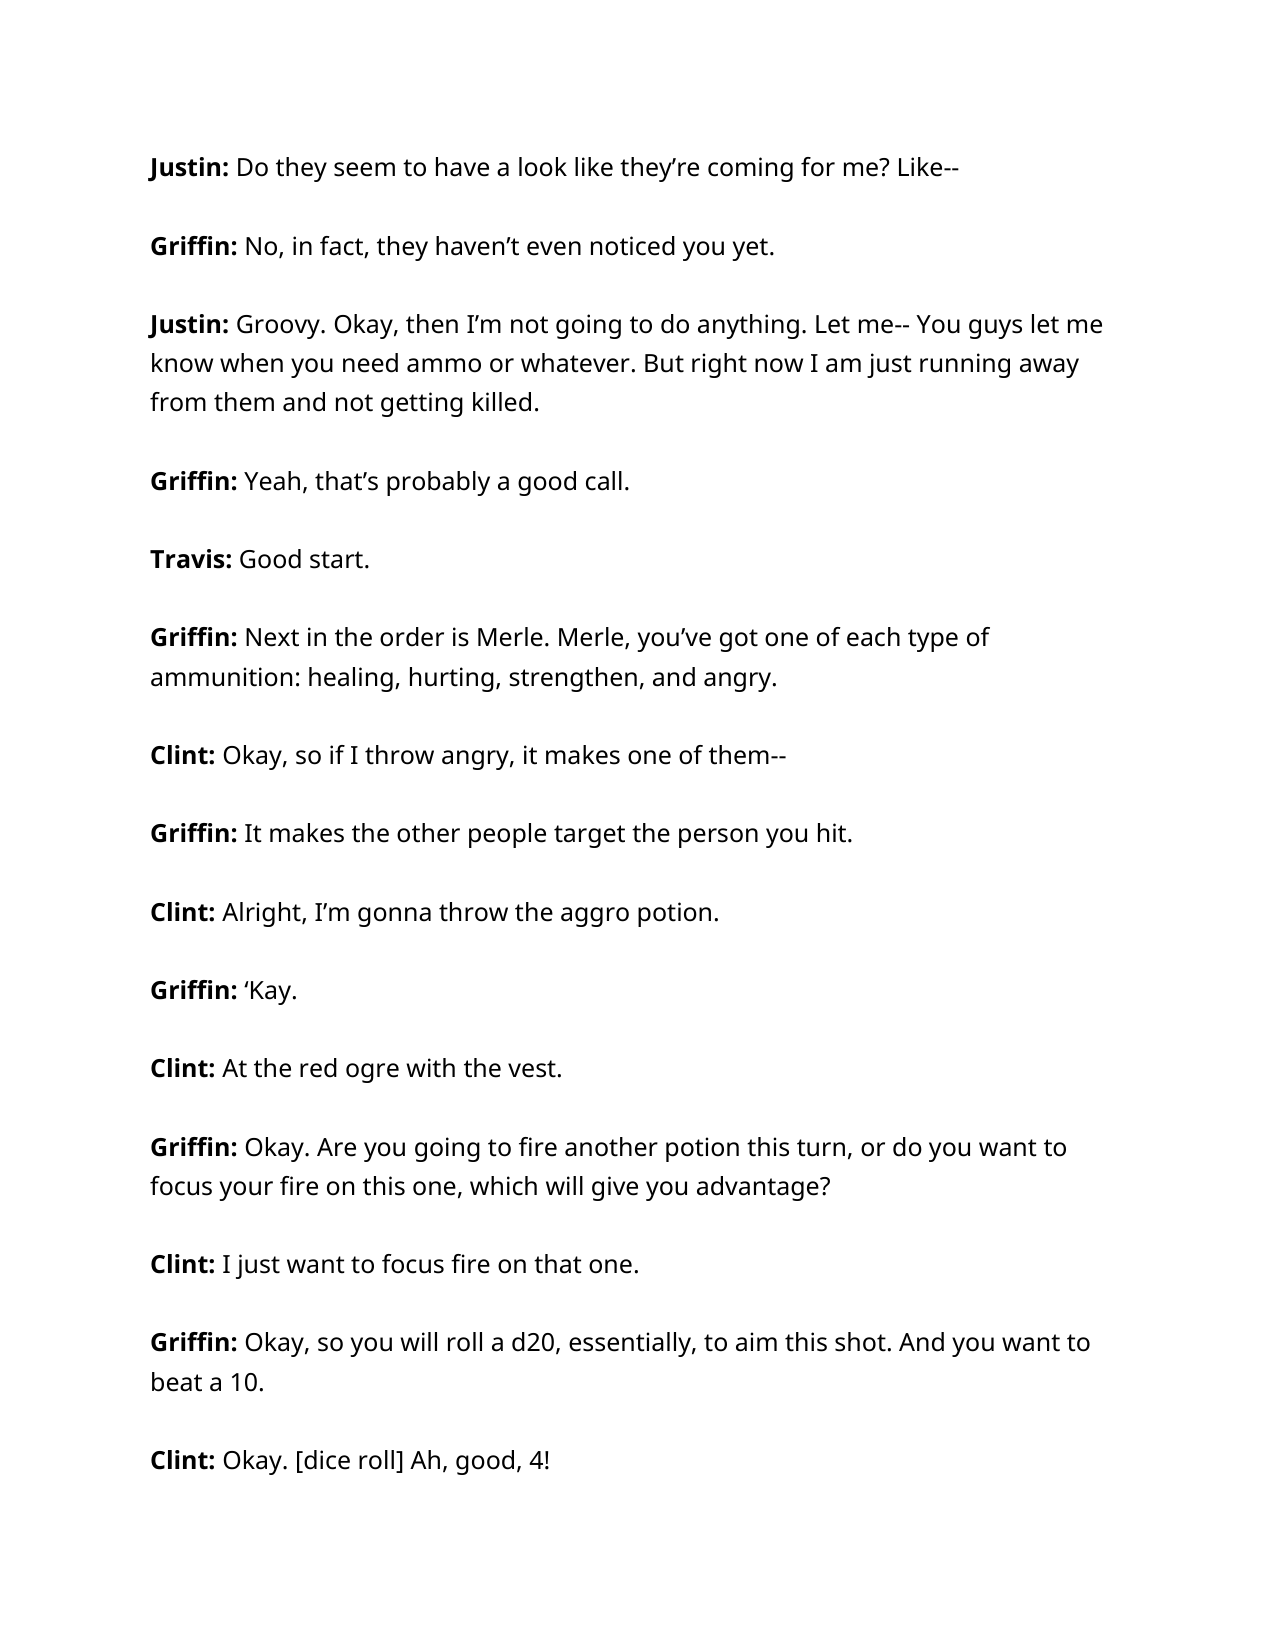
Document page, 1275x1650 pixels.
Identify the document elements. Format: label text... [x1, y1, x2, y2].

text Griffin: Next in the order is Merle. Merle, you’ve got one of each type of ammunition: healing, hurting, strengthen, and angry. [150, 620, 1125, 693]
text Clint: Okay, so if I throw angry, it makes one of them-- [150, 737, 1125, 772]
text Griffin: ‘Kay. [150, 972, 1125, 1007]
text Griffin: It makes the other people target the person you hit. [150, 816, 1125, 850]
text Griffin: Okay, so you will roll a d20, essentially, to aim this shot. And you want to beat a 10. [150, 1325, 1125, 1398]
text Griffin: Yeah, that’s probably a good call. [150, 463, 1125, 497]
text Griffin: No, in fact, they haven’t even noticed you yet. [150, 228, 1125, 262]
text Griffin: Okay. Are you going to fire another potion this turn, or do you want to focus your fire on this one, which will give you advantage? [150, 1129, 1125, 1202]
text Justin: Do they seem to have a look like they’re coming for me? Like-- [150, 150, 1125, 184]
text Clint: Alright, I’m gonna throw the aggro potion. [150, 894, 1125, 928]
text Clint: Okay. [dice roll] Ah, good, 4! [150, 1442, 1125, 1477]
text Clint: I just want to focus fire on that one. [150, 1247, 1125, 1281]
text Justin: Groovy. Okay, then I’m not going to do anything. Let me-- You guys let me know when you need ammo or whatever. But right now I am just running away from them and not getting killed. [150, 307, 1125, 419]
text Clint: At the red ogre with the vest. [150, 1051, 1125, 1085]
text Travis: Good start. [150, 542, 1125, 576]
